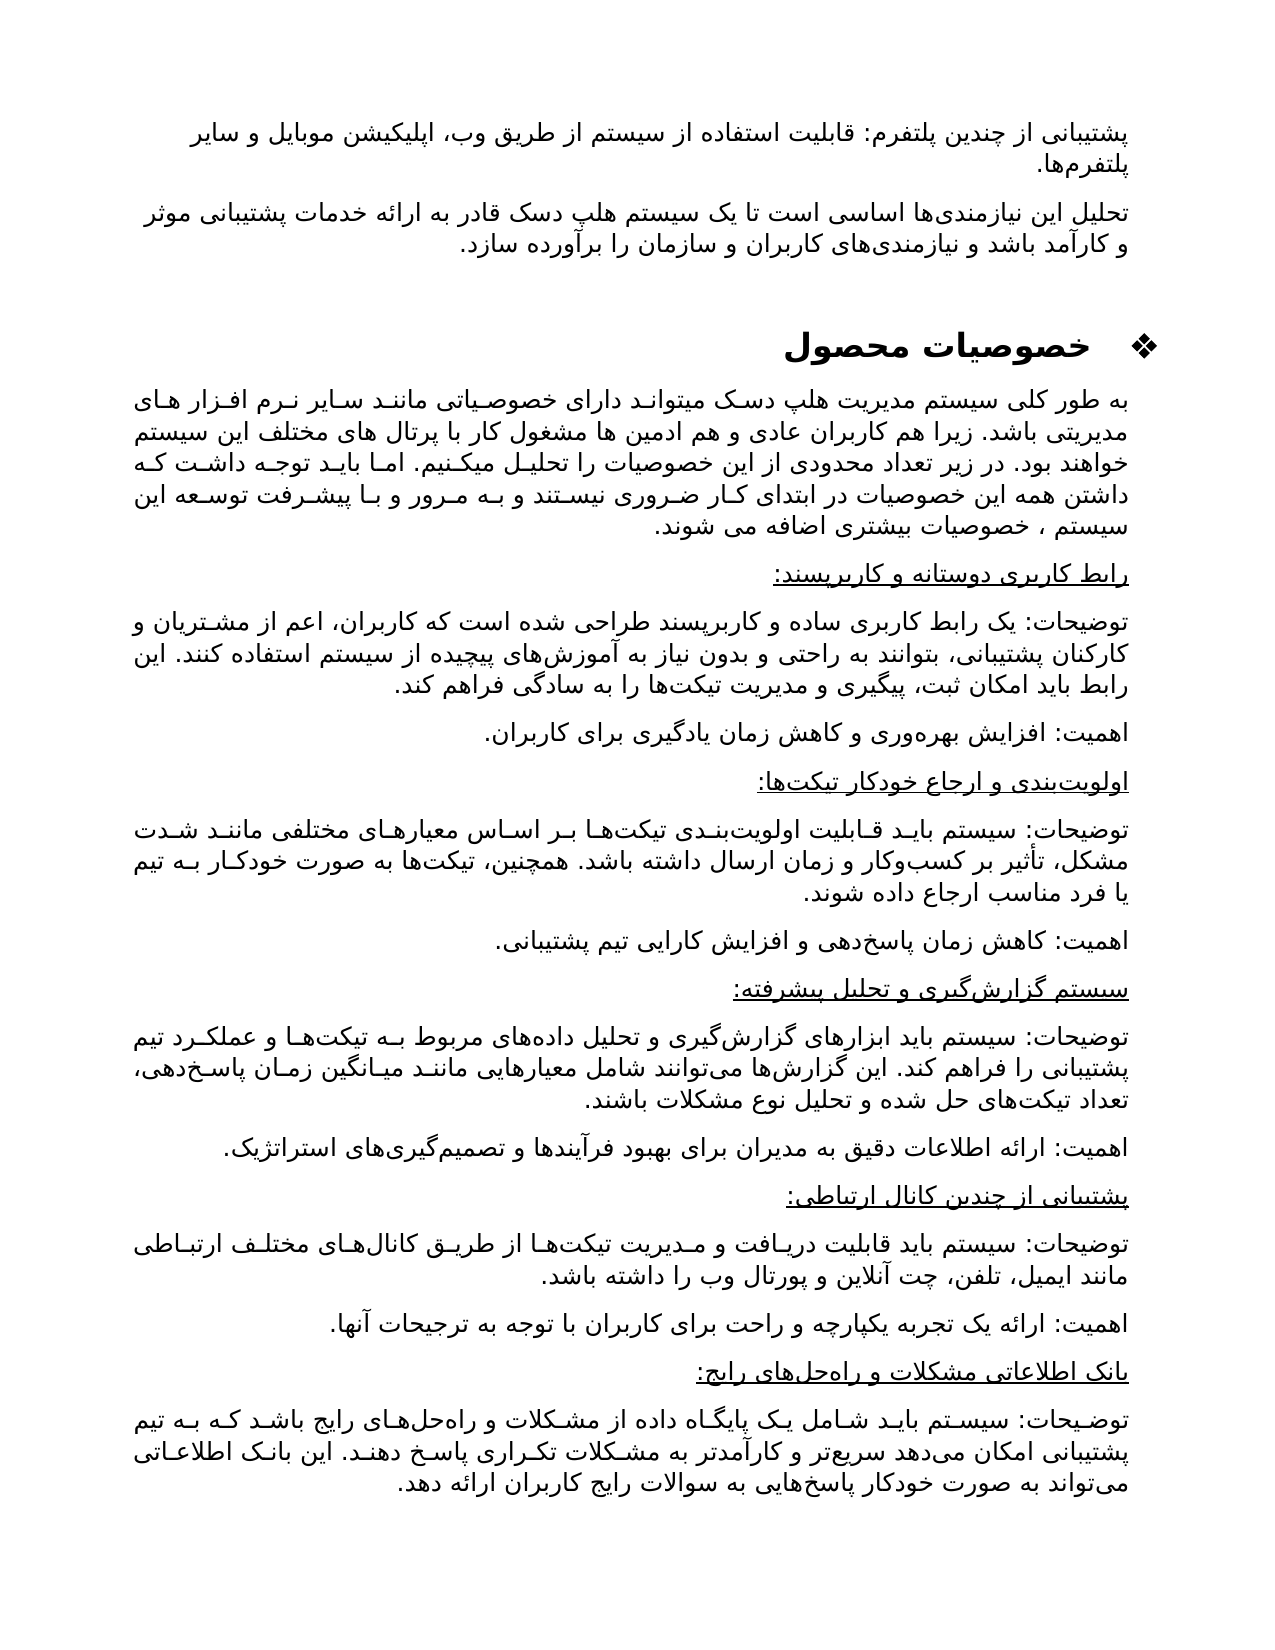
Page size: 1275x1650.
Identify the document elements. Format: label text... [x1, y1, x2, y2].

text توضیحات: سیستم باید قابلیت اولویت‌بندی تیکت‌ها بر اساس معیارهای مختلفی مانند شدت مشکل، تأثیر بر کسب‌وکار و زمان ارسال داشته باشد. همچنین، تیکت‌ها به صورت خودکار به تیم یا فرد مناسب ارجاع داده شوند. [133, 815, 1129, 907]
text توضیحات: یک رابط کاربری ساده و کاربرپسند طراحی شده است که کاربران، اعم از مشتریان و کارکنان پشتیبانی، بتوانند به راحتی و بدون نیاز به آموزش‌های پیچیده از سیستم استفاده کنند. این رابط باید امکان ثبت، پیگیری و مدیریت تیکت‌ها را به سادگی فراهم کند. [133, 608, 1129, 700]
text پشتیبانی از چندین پلتفرم: قابلیت استفاده از سیستم از طریق وب، اپلیکیشن موبایل و سایر پلتفرم‌ها. [133, 118, 1129, 179]
text توضیحات: سیستم باید قابلیت دریافت و مدیریت تیکت‌ها از طریق کانال‌های مختلف ارتباطی مانند ایمیل، تلفن، چت آنلاین و پورتال وب را داشته باشد. [133, 1229, 1129, 1290]
text اهمیت: ارائه اطلاعات دقیق به مدیران برای بهبود فرآیندها و تصمیم‌گیری‌های استراتژیک. [133, 1133, 1129, 1162]
text رابط کاربری دوستانه و کاربرپسند: [133, 559, 1129, 589]
list خصوصیات محصول [133, 327, 1129, 366]
text اهمیت: کاهش زمان پاسخ‌دهی و افزایش کارایی تیم پشتیبانی. [133, 926, 1129, 955]
text توضیحات: سیستم باید شامل یک پایگاه داده از مشکلات و راه‌حل‌های رایج باشد که به تیم پشتیبانی امکان می‌دهد سریع‌تر و کارآمدتر به مشکلات تکراری پاسخ دهند. این بانک اطلاعاتی می‌تواند به صورت خودکار پاسخ‌هایی به سوالات رایج کاربران ارائه دهد. [133, 1405, 1129, 1497]
text اهمیت: ارائه یک تجربه یکپارچه و راحت برای کاربران با توجه به ترجیحات آنها. [133, 1309, 1129, 1338]
text به طور کلی سیستم مدیریت هلپ دسک میتواند دارای خصوصیاتی مانند سایر نرم افزار های مدیریتی باشد. زیرا هم کاربران عادی و هم ادمین ها مشغول کار با پرتال های مختلف این سیستم خواهند بود. در زیر تعداد محدودی از این خصوصیات را تحلیل میکنیم. اما باید توجه داشت که داشتن همه این خصوصیات در ابتدای کار ضروری نیستند و به مرور و با پیشرفت توسعه این سیستم ، خصوصیات بیشتری اضافه می شوند. [133, 386, 1129, 541]
text سیستم گزارش‌گیری و تحلیل پیشرفته: [133, 974, 1129, 1003]
text توضیحات: سیستم باید ابزارهای گزارش‌گیری و تحلیل داده‌های مربوط به تیکت‌ها و عملکرد تیم پشتیبانی را فراهم کند. این گزارش‌ها می‌توانند شامل معیارهایی مانند میانگین زمان پاسخ‌دهی، تعداد تیکت‌های حل شده و تحلیل نوع مشکلات باشند. [133, 1022, 1129, 1114]
text اولویت‌بندی و ارجاع خودکار تیکت‌ها: [133, 767, 1129, 796]
text تحلیل این نیازمندی‌ها اساسی است تا یک سیستم هلپ دسک قادر به ارائه خدمات پشتیبانی موثر و کارآمد باشد و نیازمندی‌های کاربران و سازمان را برآورده سازد. [133, 198, 1129, 258]
text بانک اطلاعاتی مشکلات و راه‌حل‌های رایج: [133, 1357, 1129, 1386]
text اهمیت: افزایش بهره‌وری و کاهش زمان یادگیری برای کاربران. [133, 719, 1129, 748]
text پشتیبانی از چندین کانال ارتباطی: [133, 1181, 1129, 1211]
